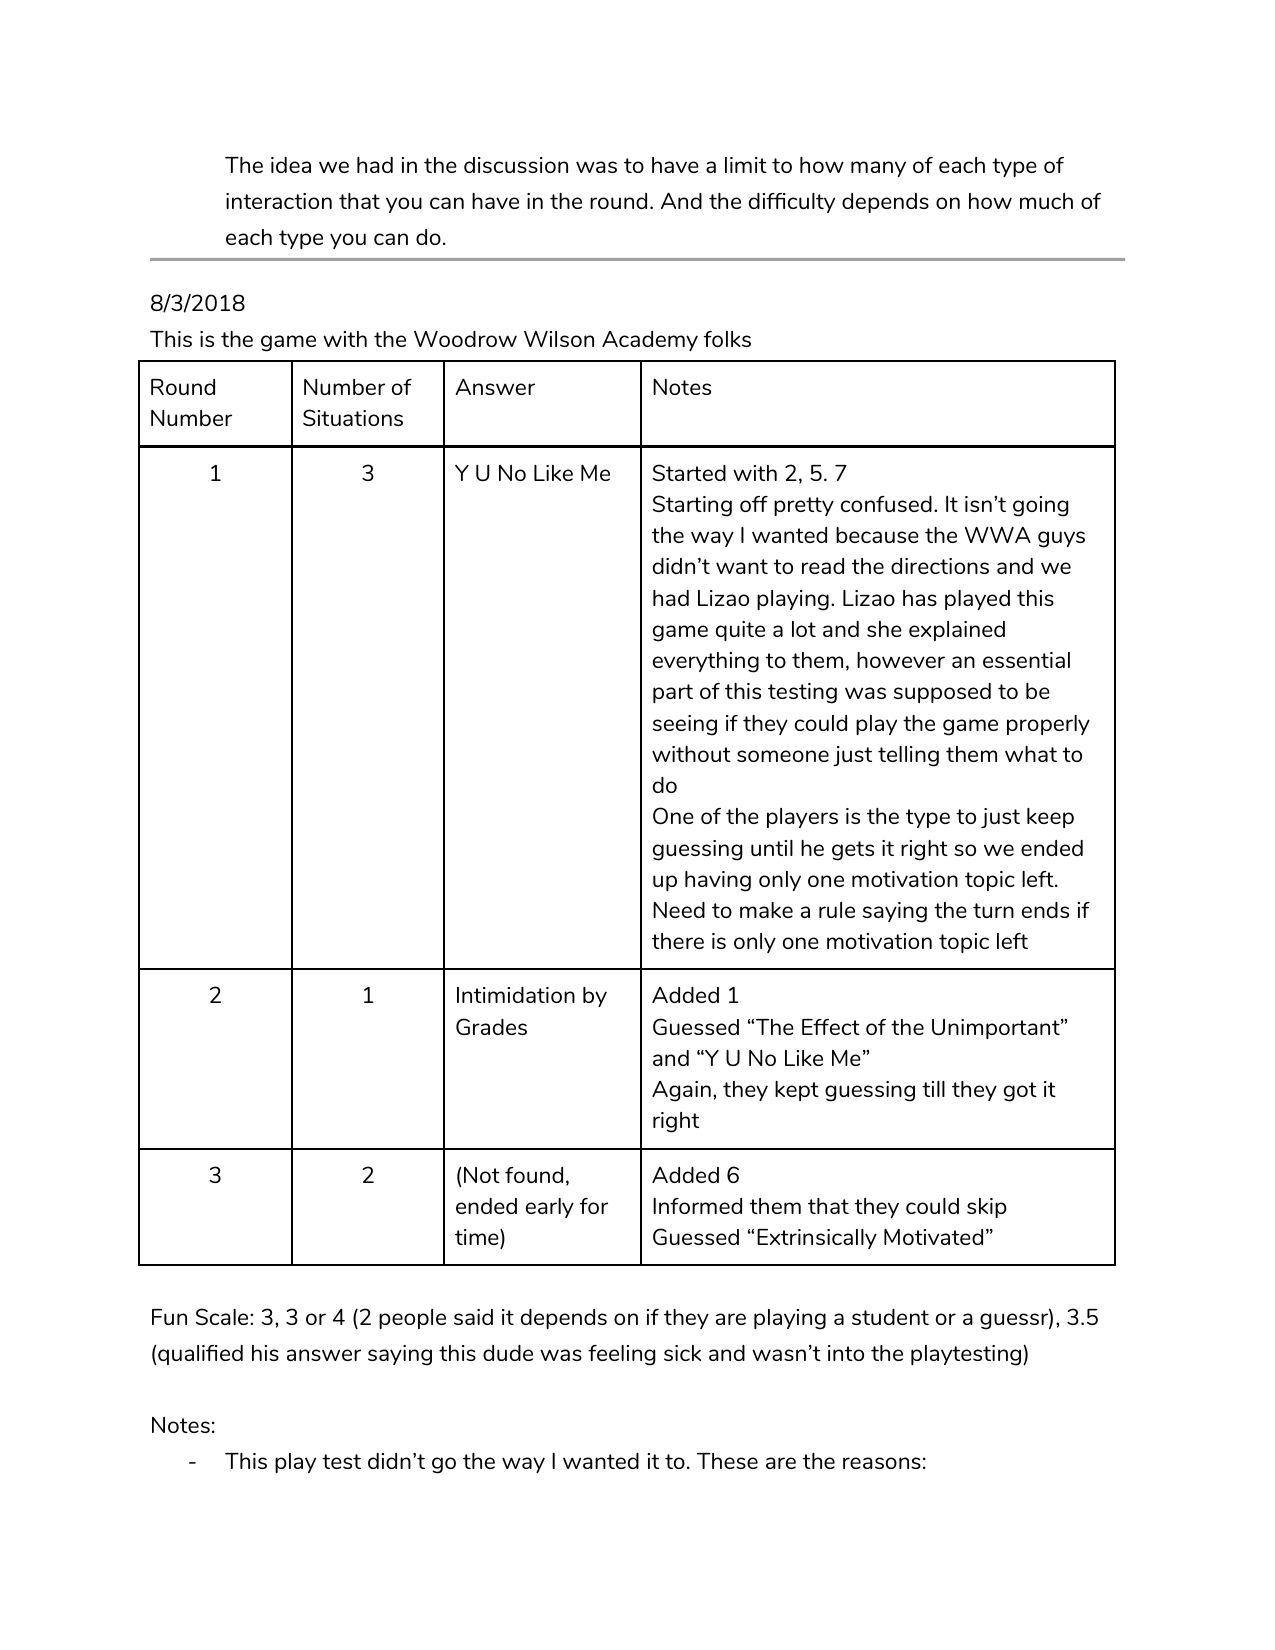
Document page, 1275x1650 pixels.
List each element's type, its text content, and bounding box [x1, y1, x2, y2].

table_cell 1 [293, 970, 443, 1147]
table_cell 1 [140, 448, 291, 968]
table_cell 3 [293, 448, 443, 968]
list This play test didn’t go the way I wanted it to. These are the reasons: [187, 1446, 1125, 1477]
text Fun Scale: 3, 3 or 4 (2 people said it depends on if they are playing a student or a guessr), 3.5 (qualified his answer saying this dude was feeling sick and wasn’t into the playtesting) [150, 1302, 1125, 1369]
table_cell (Not found, ended early for time) [445, 1150, 640, 1264]
text Notes: [150, 1410, 1125, 1441]
table_cell 3 [140, 1150, 291, 1264]
text 8/3/2018 [150, 288, 1125, 319]
table_cell Started with 2, 5. 7 Starting off pretty confused. It isn’t going the way I wanted because the WWA guys didn’t want to read the directions and we had Lizao playing. Lizao has played this game quite a lot and she explained everything to them, however an essential part of this testing was supposed to be seeing if they could play the game properly without someone just telling them what to do One of the players is the type to just keep guessing until he gets it right so we ended up having only one motivation topic left. Need to make a rule saying the turn ends if there is only one motivation topic left [642, 448, 1114, 968]
table_header Round Number [140, 362, 291, 445]
table_header Answer [445, 362, 640, 445]
table_cell Added 6 Informed them that they could skip Guessed “Extrinsically Motivated” [642, 1150, 1114, 1264]
text The idea we had in the discussion was to have a limit to how many of each type of interaction that you can have in the round. And the difficulty depends on how much of each type you can do. [225, 150, 1125, 253]
table_header Notes [642, 362, 1114, 445]
table_cell Added 1 Guessed “The Effect of the Unimportant” and “Y U No Like Me” Again, they kept guessing till they got it right [642, 970, 1114, 1147]
text This is the game with the Woodrow Wilson Academy folks [150, 324, 1125, 355]
table_cell 2 [293, 1150, 443, 1264]
table_header Number of Situations [293, 362, 443, 445]
table_cell Intimidation by Grades [445, 970, 640, 1147]
table_cell Y U No Like Me [445, 448, 640, 968]
table_cell 2 [140, 970, 291, 1147]
